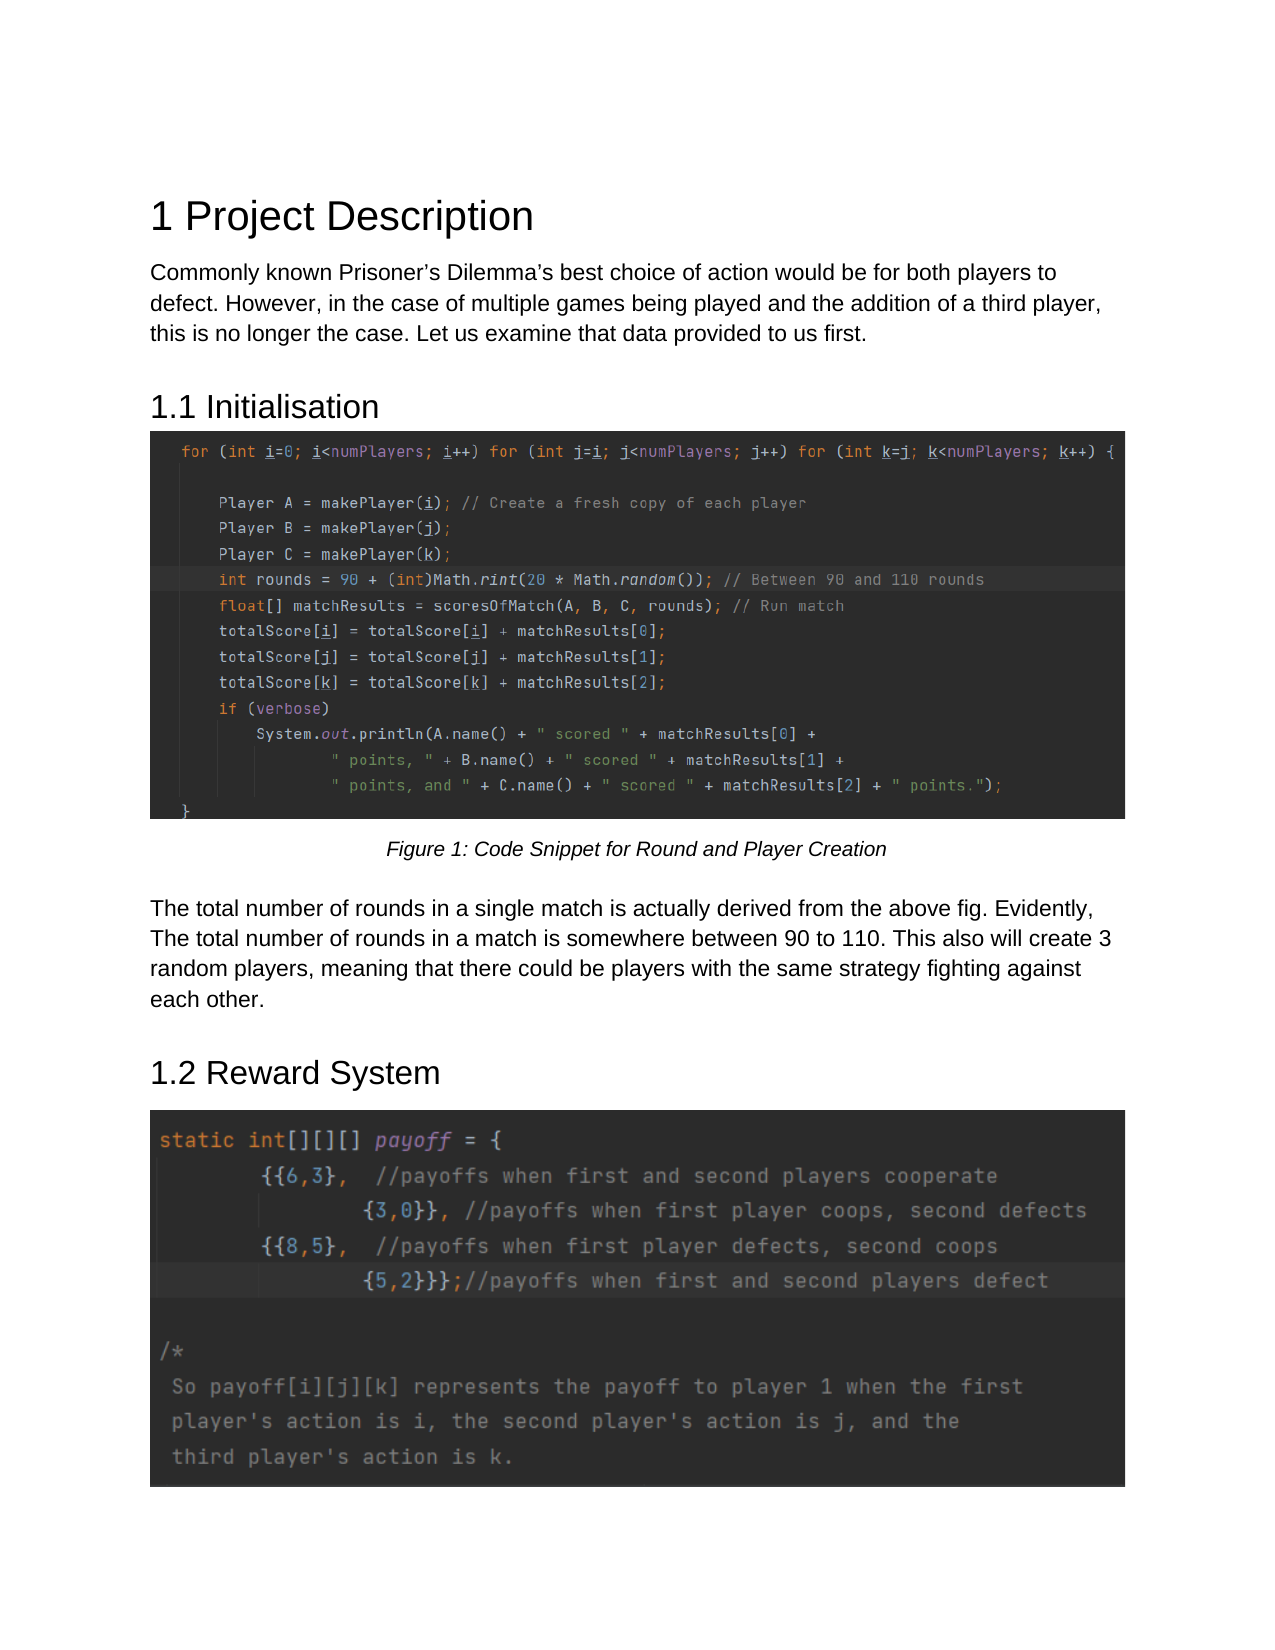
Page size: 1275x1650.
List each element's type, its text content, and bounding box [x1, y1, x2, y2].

text Figure 1: Code Snippet for Round and Player Creation [150, 837, 1125, 861]
text Commonly known Prisoner’s Dilemma’s best choice of action would be for both players to defect. However, in the case of multiple games being played and the addition of a third player, this is no longer the case. Let us examine that data provided to us first. [150, 259, 1125, 346]
picture [150, 431, 1125, 819]
subtitle 1 Project Description [150, 192, 1125, 239]
picture [150, 1110, 1125, 1487]
text The total number of rounds in a single match is actually derived from the above fig. Evidently, The total number of rounds in a match is somewhere between 90 to 110. This also will create 3 random players, meaning that there could be players with the same strategy fighting against each other. [150, 895, 1125, 1012]
subtitle 1.1 Initialisation [150, 387, 1125, 431]
subtitle 1.2 Reward System [150, 1053, 1125, 1092]
